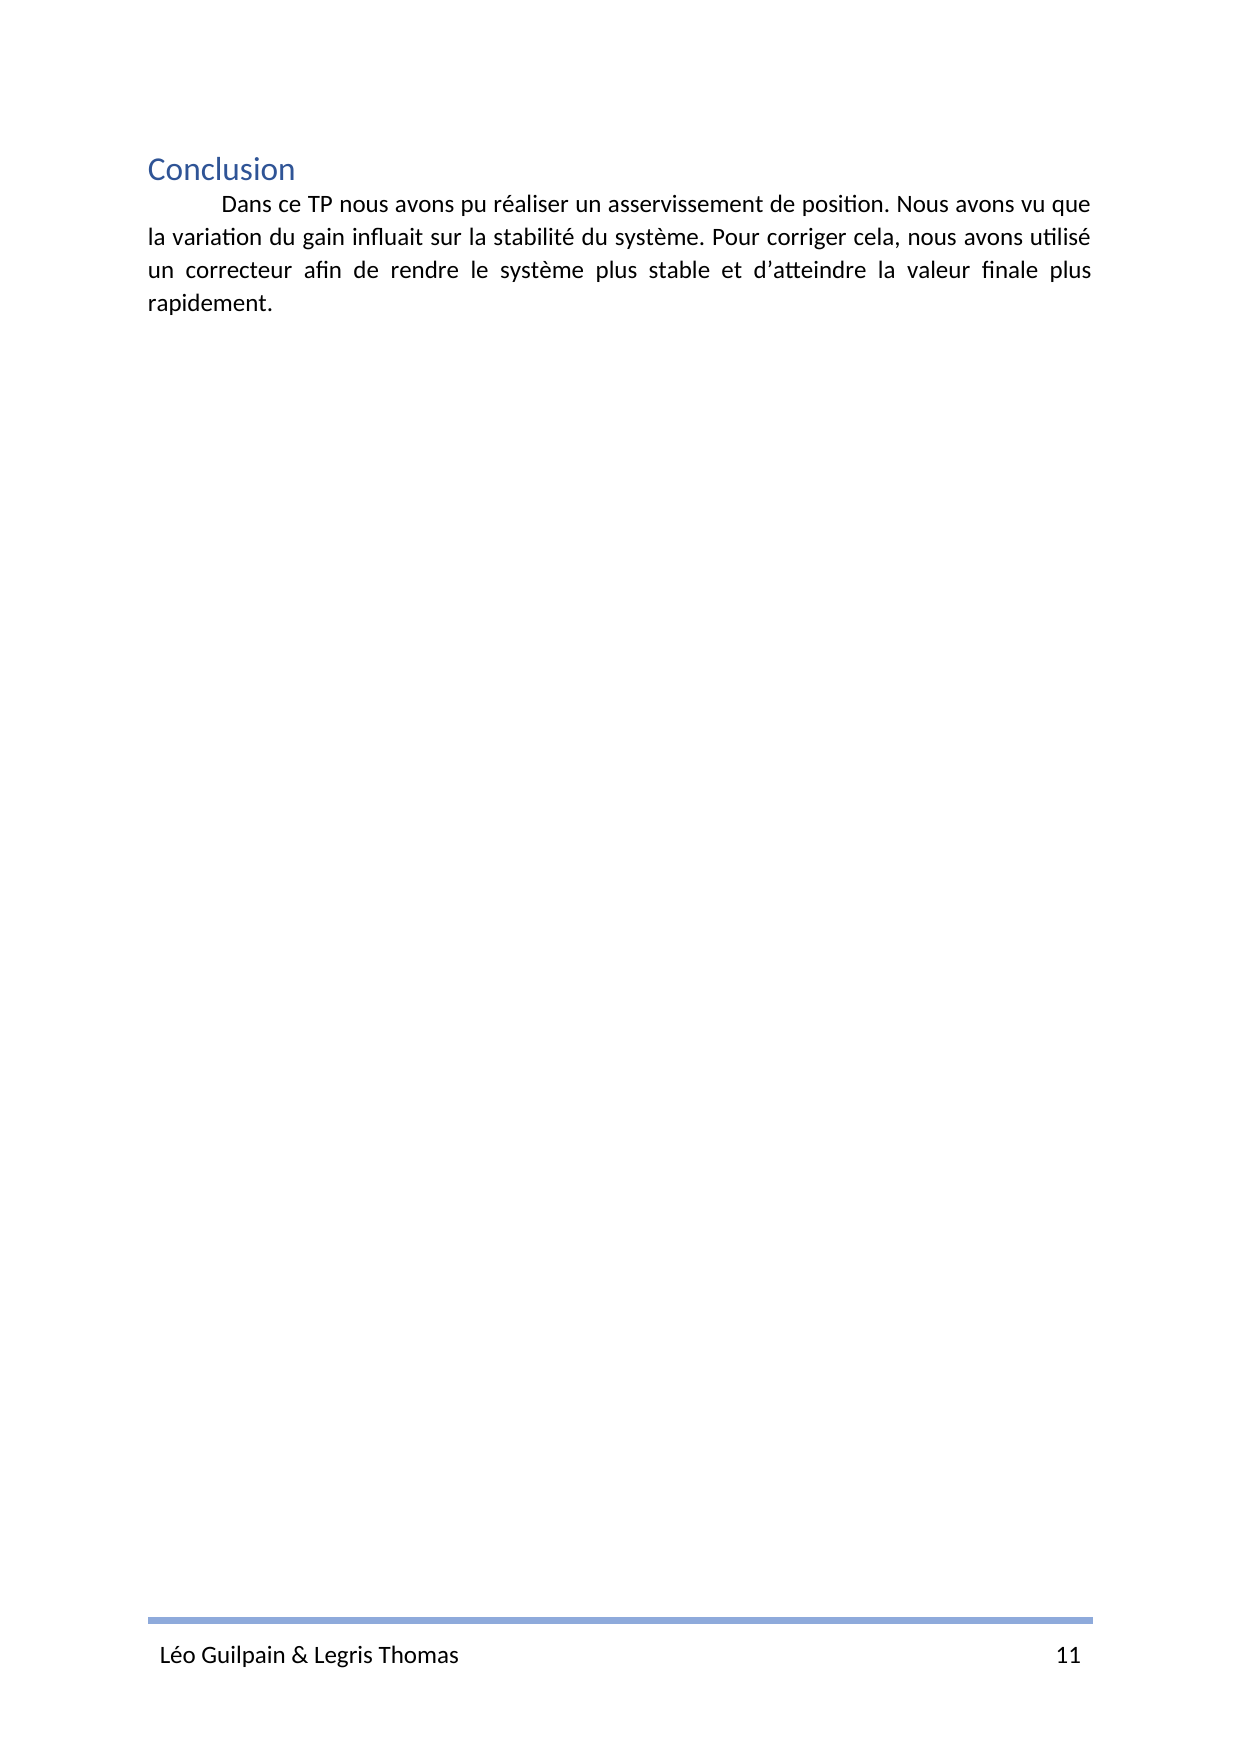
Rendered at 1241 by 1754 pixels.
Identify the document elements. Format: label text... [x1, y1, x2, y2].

text Conclusion [148, 148, 1093, 188]
text Dans ce TP nous avons pu réaliser un asservissement de position. Nous avons vu que la variation du gain influait sur la stabilité du système. Pour corriger cela, nous avons utilisé un correcteur afin de rendre le système plus stable et d’atteindre la valeur finale plus rapidement. [148, 188, 1093, 318]
